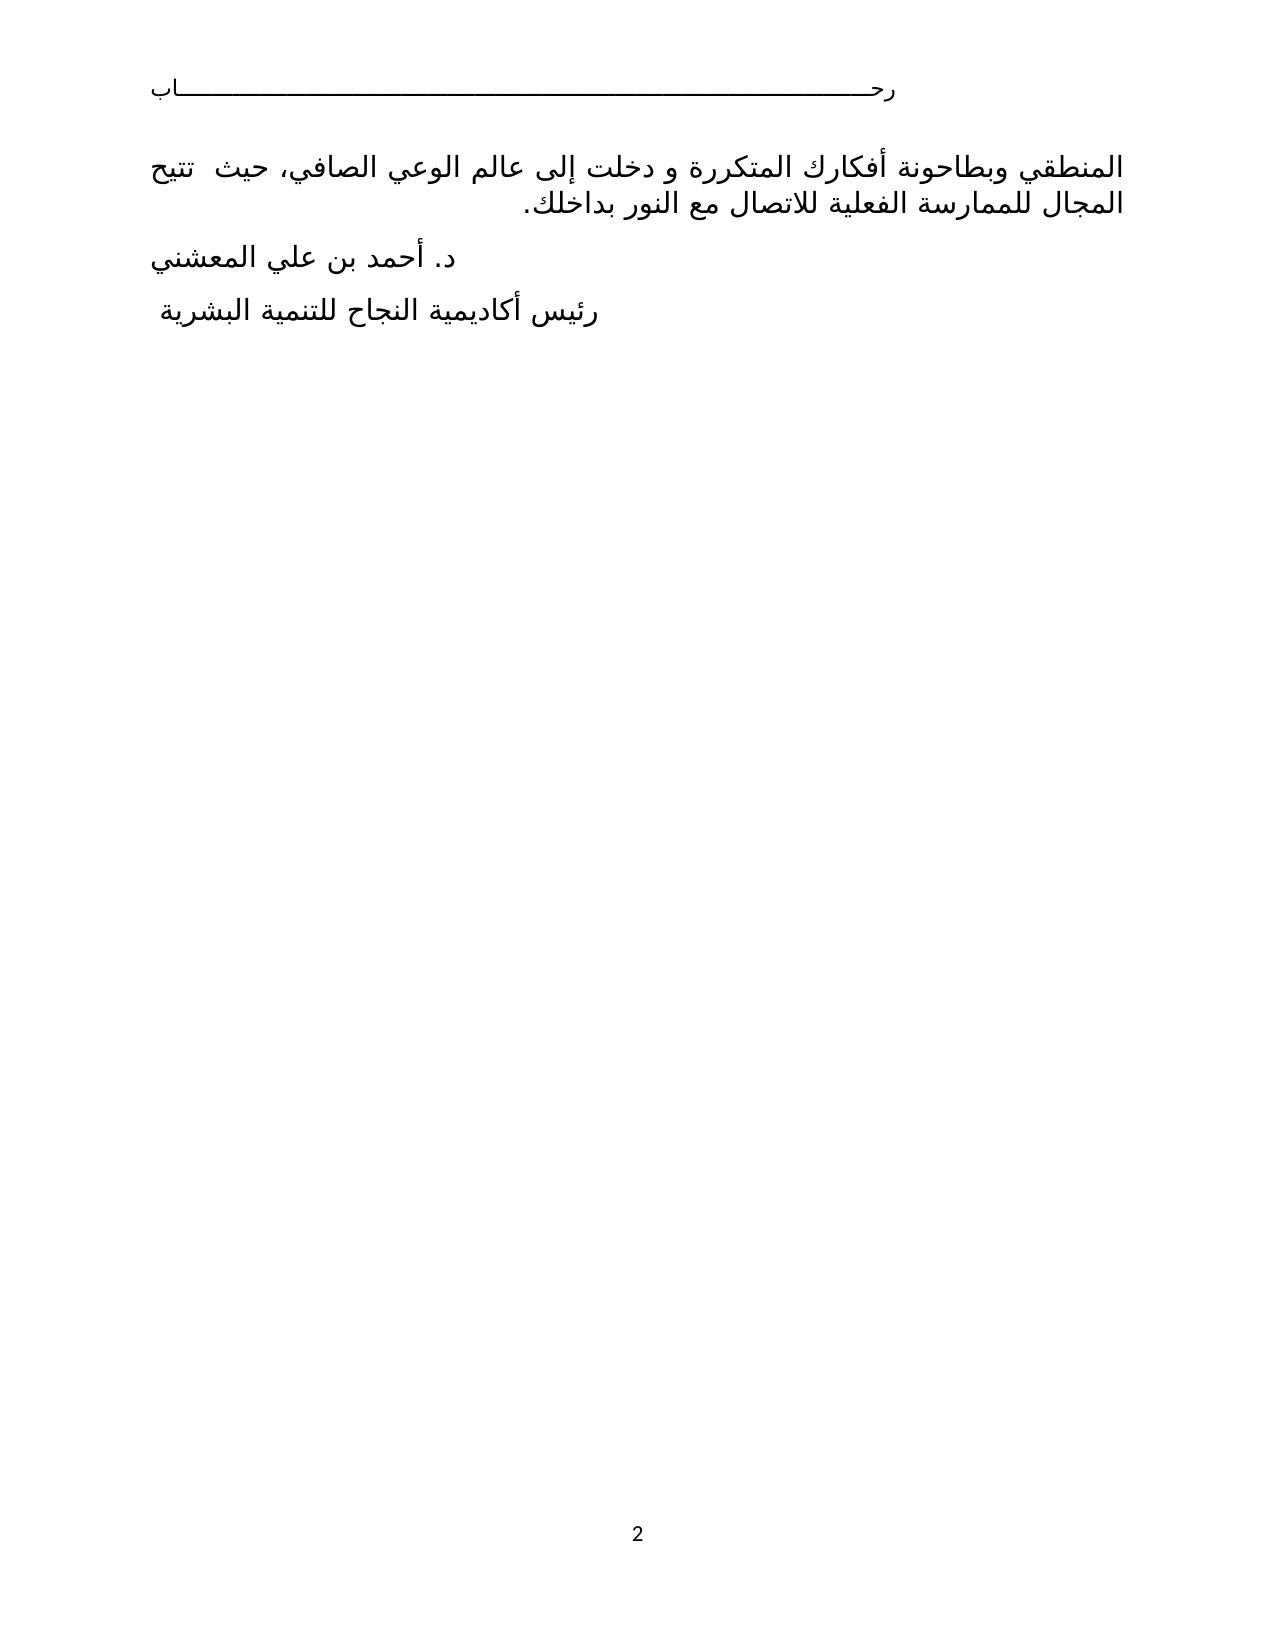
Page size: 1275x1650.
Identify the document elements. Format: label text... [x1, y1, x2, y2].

text رئيس أكاديمية النجاح للتنمية البشرية [150, 293, 1125, 327]
text د. أحمد بن علي المعشني [150, 240, 1125, 274]
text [150, 150, 1125, 221]
